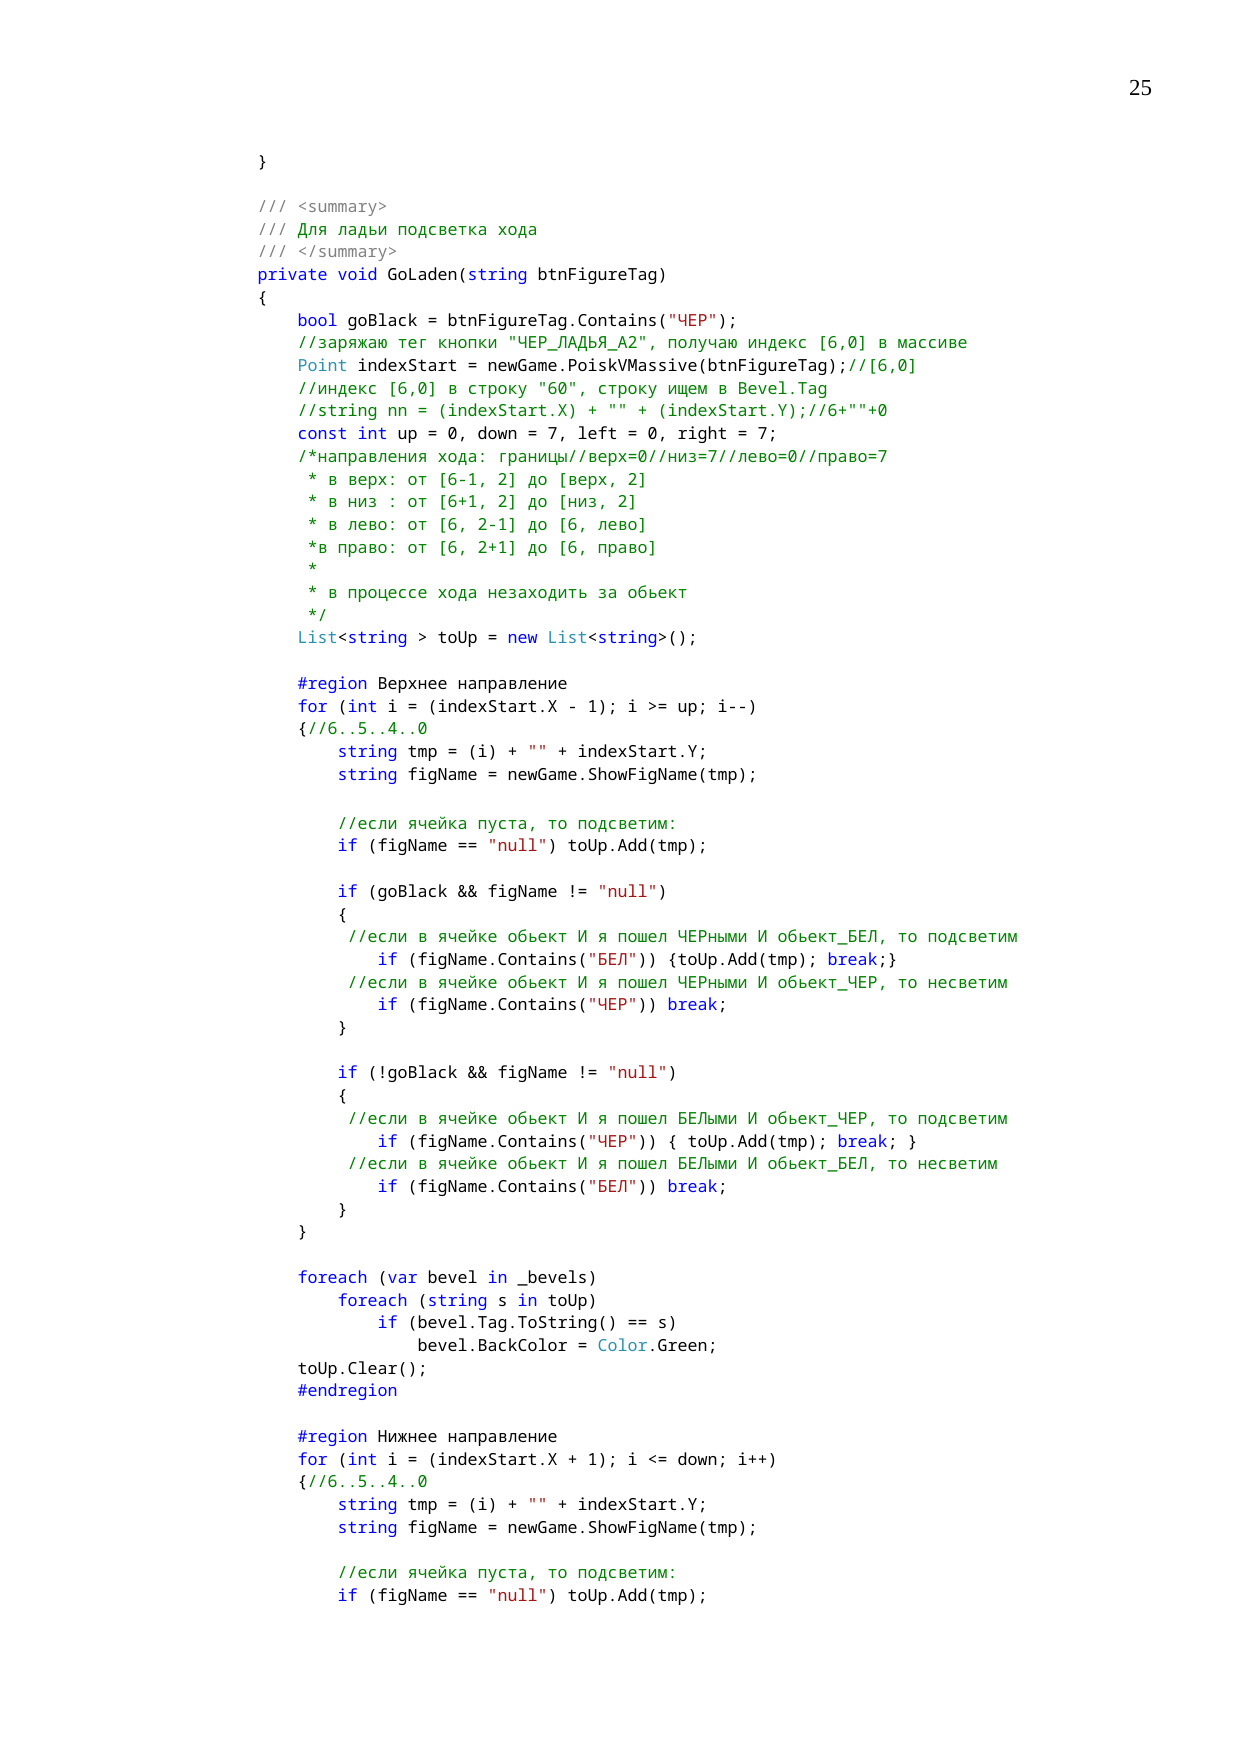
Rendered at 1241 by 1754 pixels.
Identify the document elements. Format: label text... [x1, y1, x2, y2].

text Point indexStart = newGame.PoiskVMassive(btnFigureTag);//[6,0] [177, 353, 1152, 376]
text if (figName.Contains("ЧЕР")) break; [177, 993, 1152, 1016]
text List<string > toUp = new List<string>(); [177, 626, 1152, 649]
text */ [177, 603, 1152, 626]
text /*направления хода: границы//верх=0//низ=7//лево=0//право=7 [177, 444, 1152, 467]
text foreach (var bevel in _bevels) [177, 1266, 1152, 1288]
text {//6..5..4..0 [177, 1470, 1152, 1493]
text } [177, 1016, 1152, 1038]
text * в низ : от [6+1, 2] до [низ, 2] [177, 490, 1152, 512]
text string tmp = (i) + "" + indexStart.Y; [177, 1493, 1152, 1515]
text { [177, 902, 1152, 925]
text } [177, 1197, 1152, 1220]
text //заряжаю тег кнопки "ЧЕР_ЛАДЬЯ_A2", получаю индекс [6,0] в массиве [177, 331, 1152, 353]
text } [177, 1220, 1152, 1243]
text { [177, 285, 1152, 308]
text //если в ячейке обьект И я пошел ЧЕРными И обьект_БЕЛ, то подсветим [177, 925, 1152, 948]
text if (figName.Contains("ЧЕР")) { toUp.Add(tmp); break; } [177, 1129, 1152, 1152]
text //если ячейка пуста, то подсветим: [177, 1561, 1152, 1583]
text string figName = newGame.ShowFigName(tmp); [177, 1515, 1152, 1538]
text * в верх: от [6-1, 2] до [верх, 2] [177, 467, 1152, 490]
text bool goBlack = btnFigureTag.Contains("ЧЕР"); [177, 308, 1152, 331]
text //string nn = (indexStart.X) + "" + (indexStart.Y);//6+""+0 [177, 399, 1152, 422]
text /// Для ладьи подсветка хода [177, 217, 1152, 240]
text //если в ячейке обьект И я пошел БЕЛыми И обьект_БЕЛ, то несветим [177, 1152, 1152, 1175]
text for (int i = (indexStart.X + 1); i <= down; i++) [177, 1447, 1152, 1470]
text string tmp = (i) + "" + indexStart.Y; [177, 739, 1152, 762]
text *в право: от [6, 2+1] до [6, право] [177, 535, 1152, 558]
text * в процессе хода незаходить за обьект [177, 581, 1152, 603]
text if (figName == "null") toUp.Add(tmp); [177, 1583, 1152, 1606]
text for (int i = (indexStart.X - 1); i >= up; i--) [177, 694, 1152, 717]
text //если в ячейке обьект И я пошел ЧЕРными И обьект_ЧЕР, то несветим [177, 970, 1152, 993]
text * в лево: от [6, 2-1] до [6, лево] [177, 512, 1152, 535]
text //если ячейка пуста, то подсветим: [177, 811, 1152, 834]
text /// </summary> [177, 240, 1152, 263]
text //индекс [6,0] в строку "60", строку ищем в Bevel.Tag [177, 376, 1152, 399]
text * [177, 558, 1152, 581]
text if (!goBlack && figName != "null") [177, 1061, 1152, 1084]
text if (bevel.Tag.ToString() == s) [177, 1311, 1152, 1334]
text { [177, 1084, 1152, 1107]
text private void GoLaden(string btnFigureTag) [177, 263, 1152, 285]
text #region Верхнее направление [177, 671, 1152, 694]
text /// <summary> [177, 194, 1152, 217]
text if (goBlack && figName != "null") [177, 879, 1152, 902]
text //если в ячейке обьект И я пошел БЕЛыми И обьект_ЧЕР, то подсветим [177, 1107, 1152, 1129]
text foreach (string s in toUp) [177, 1288, 1152, 1311]
text } [177, 149, 1152, 172]
text if (figName == "null") toUp.Add(tmp); [177, 834, 1152, 857]
text {//6..5..4..0 [177, 717, 1152, 739]
text string figName = newGame.ShowFigName(tmp); [177, 762, 1152, 785]
text bevel.BackColor = Color.Green; [177, 1334, 1152, 1356]
text if (figName.Contains("БЕЛ")) {toUp.Add(tmp); break;} [177, 948, 1152, 970]
text #endregion [177, 1379, 1152, 1402]
text toUp.Clear(); [177, 1356, 1152, 1379]
text if (figName.Contains("БЕЛ")) break; [177, 1175, 1152, 1197]
text #region Нижнее направление [177, 1424, 1152, 1447]
text const int up = 0, down = 7, left = 0, right = 7; [177, 422, 1152, 444]
